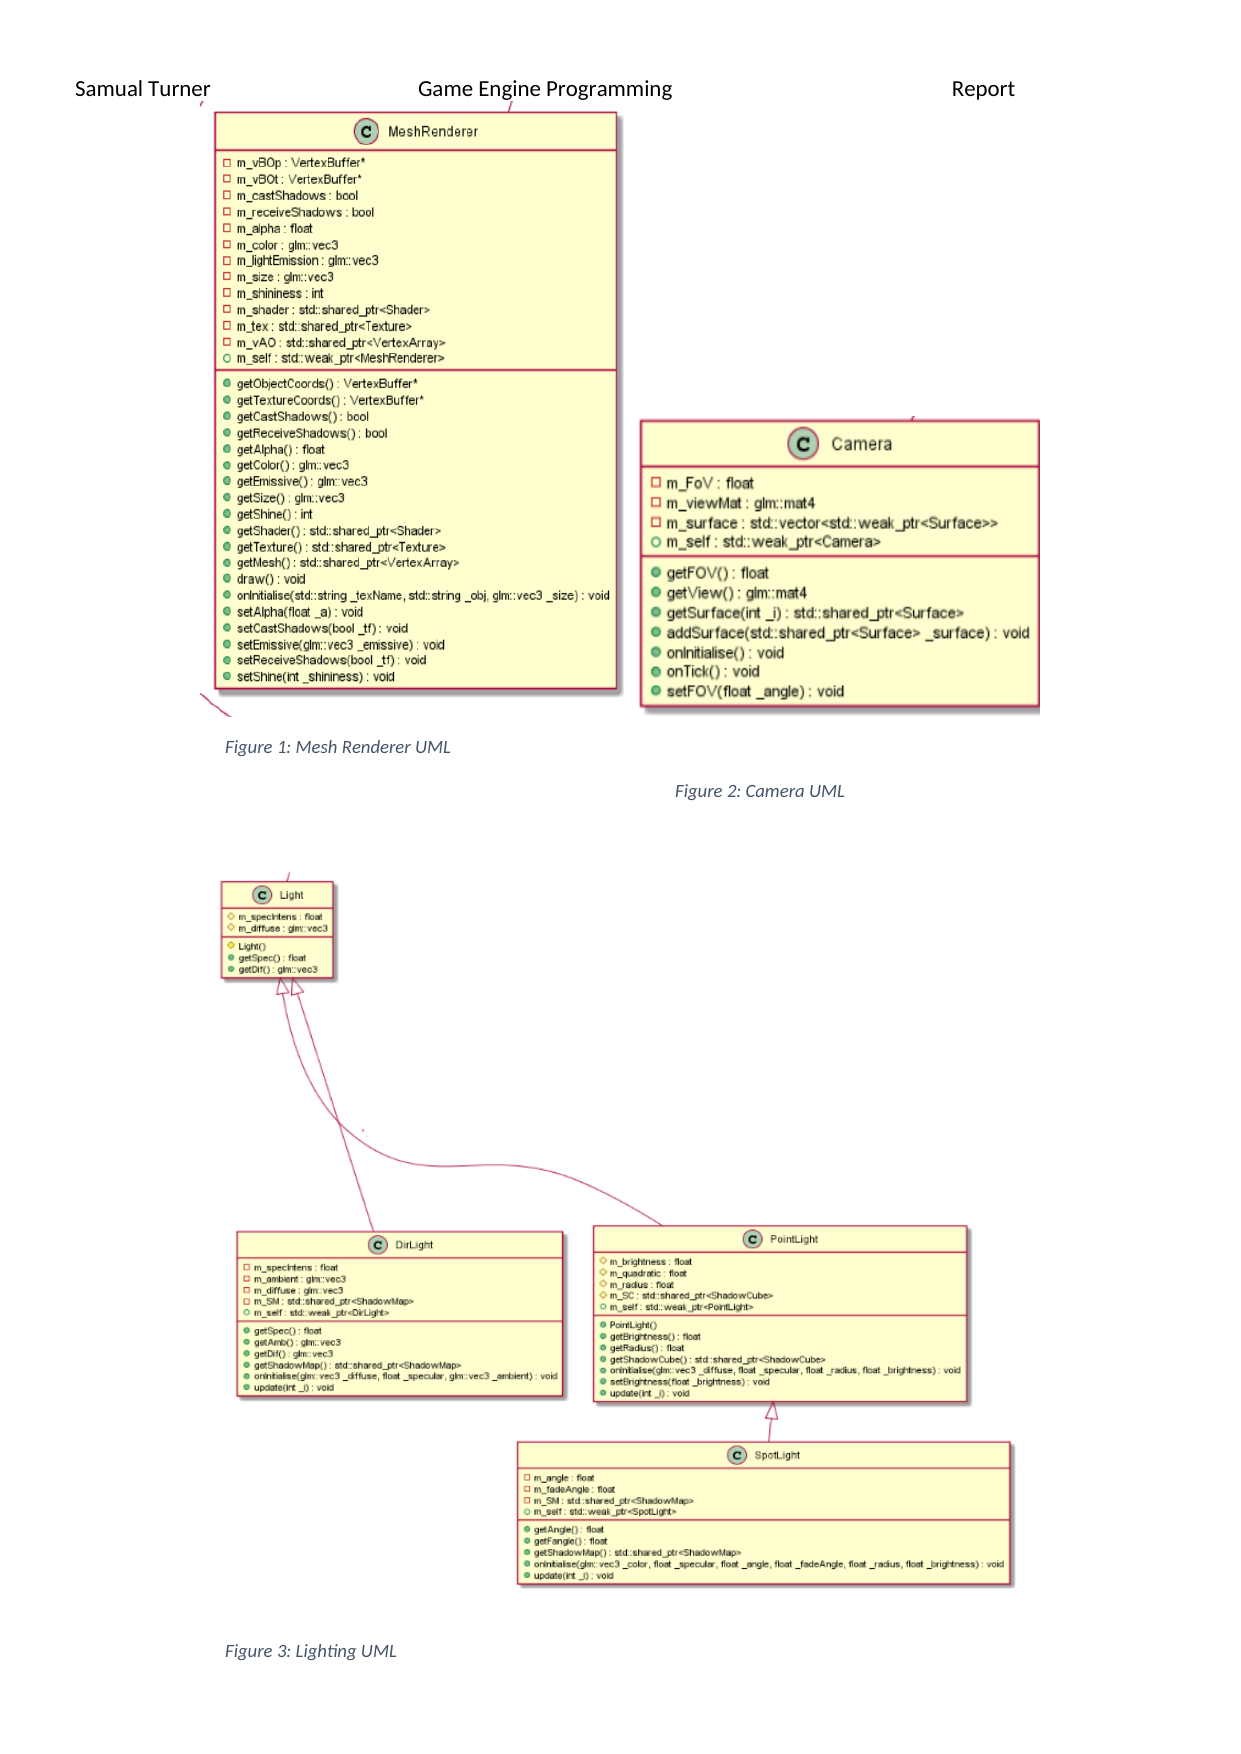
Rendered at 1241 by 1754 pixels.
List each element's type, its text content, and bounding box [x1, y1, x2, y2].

text Figure 3: Lighting UML [150, 1639, 1165, 1662]
text Figure 2: Camera UML [600, 779, 1165, 802]
text Figure 1: Mesh Renderer UML [150, 736, 1165, 758]
